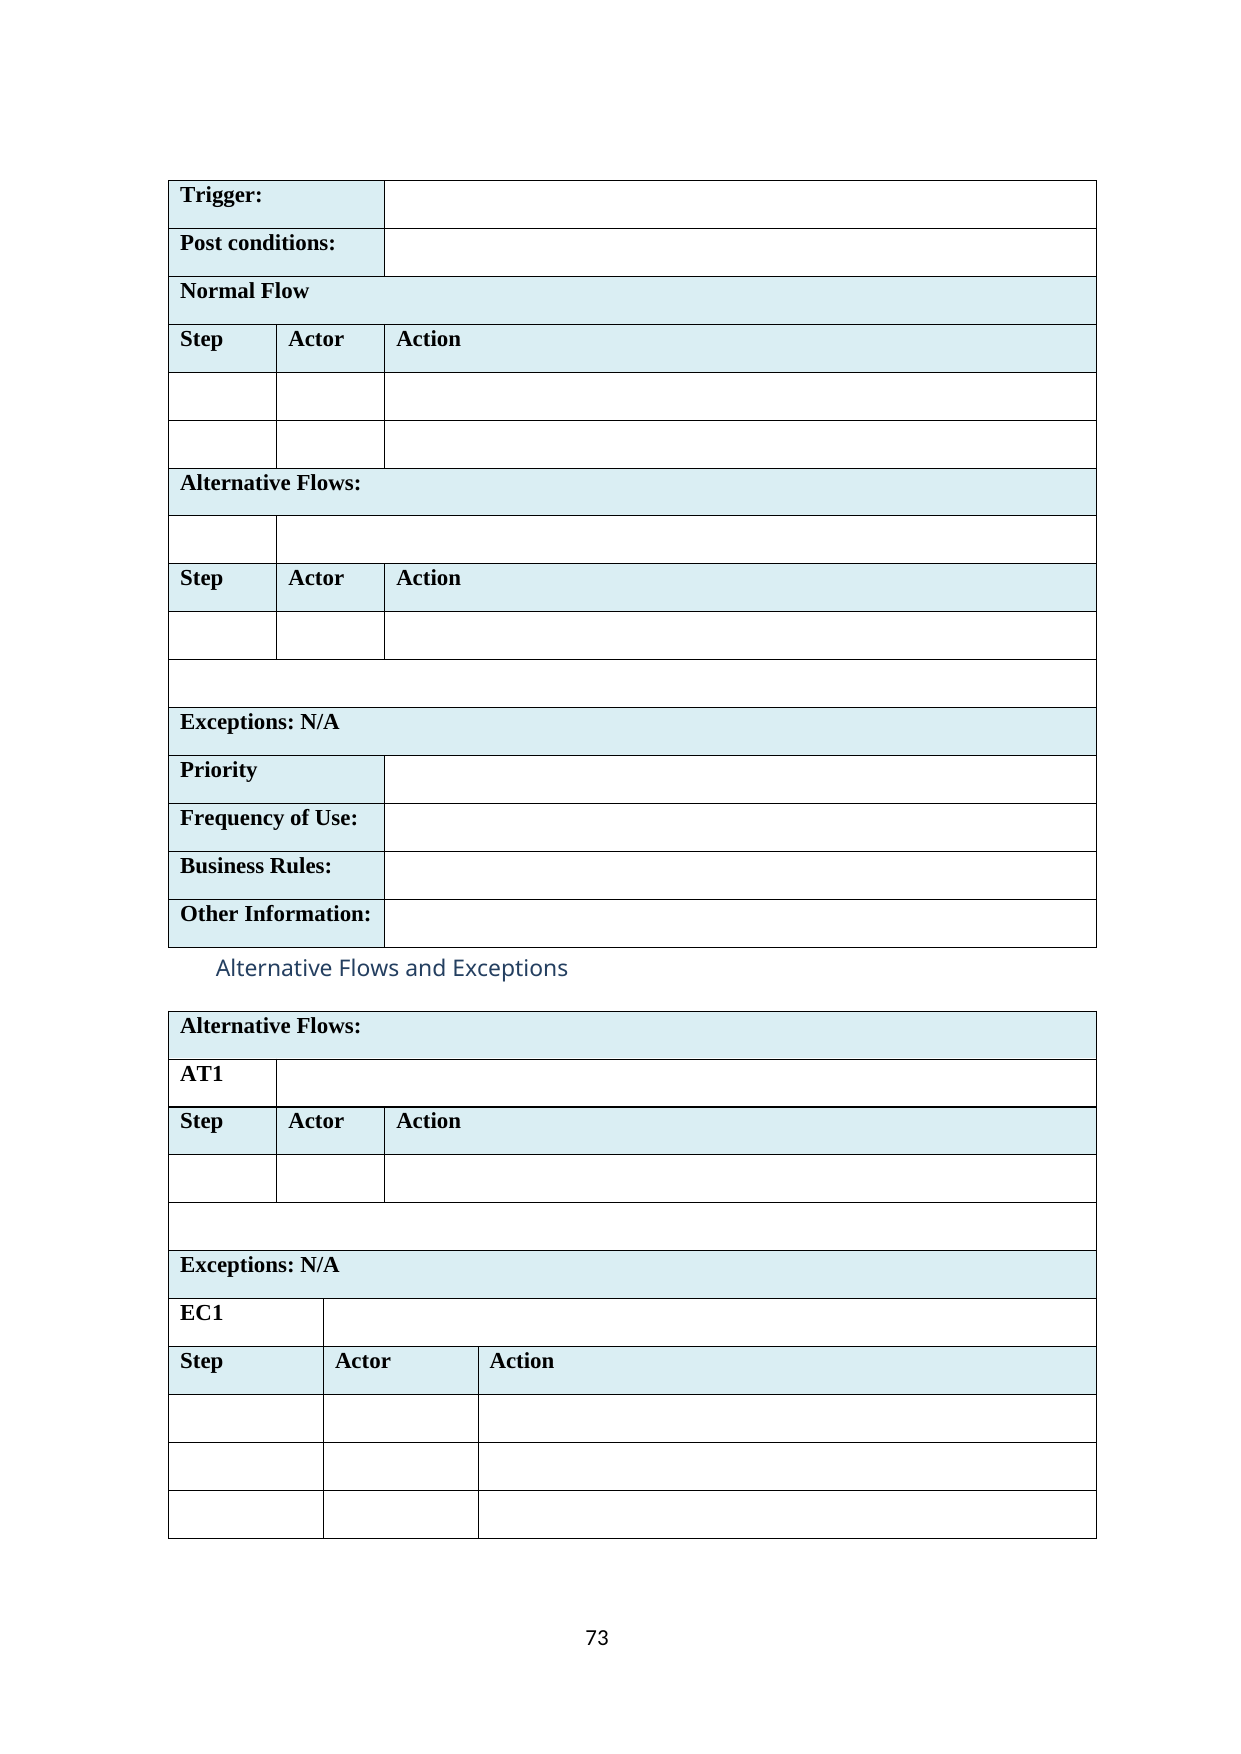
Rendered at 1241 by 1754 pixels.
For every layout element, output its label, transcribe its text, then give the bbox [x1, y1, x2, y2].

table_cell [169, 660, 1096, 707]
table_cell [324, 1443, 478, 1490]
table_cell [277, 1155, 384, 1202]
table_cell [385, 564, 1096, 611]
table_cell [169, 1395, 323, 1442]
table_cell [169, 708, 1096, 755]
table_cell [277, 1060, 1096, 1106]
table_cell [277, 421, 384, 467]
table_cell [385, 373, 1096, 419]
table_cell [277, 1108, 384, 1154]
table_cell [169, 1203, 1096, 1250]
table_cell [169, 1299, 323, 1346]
subtitle Alternative Flows and Exceptions [216, 952, 1053, 983]
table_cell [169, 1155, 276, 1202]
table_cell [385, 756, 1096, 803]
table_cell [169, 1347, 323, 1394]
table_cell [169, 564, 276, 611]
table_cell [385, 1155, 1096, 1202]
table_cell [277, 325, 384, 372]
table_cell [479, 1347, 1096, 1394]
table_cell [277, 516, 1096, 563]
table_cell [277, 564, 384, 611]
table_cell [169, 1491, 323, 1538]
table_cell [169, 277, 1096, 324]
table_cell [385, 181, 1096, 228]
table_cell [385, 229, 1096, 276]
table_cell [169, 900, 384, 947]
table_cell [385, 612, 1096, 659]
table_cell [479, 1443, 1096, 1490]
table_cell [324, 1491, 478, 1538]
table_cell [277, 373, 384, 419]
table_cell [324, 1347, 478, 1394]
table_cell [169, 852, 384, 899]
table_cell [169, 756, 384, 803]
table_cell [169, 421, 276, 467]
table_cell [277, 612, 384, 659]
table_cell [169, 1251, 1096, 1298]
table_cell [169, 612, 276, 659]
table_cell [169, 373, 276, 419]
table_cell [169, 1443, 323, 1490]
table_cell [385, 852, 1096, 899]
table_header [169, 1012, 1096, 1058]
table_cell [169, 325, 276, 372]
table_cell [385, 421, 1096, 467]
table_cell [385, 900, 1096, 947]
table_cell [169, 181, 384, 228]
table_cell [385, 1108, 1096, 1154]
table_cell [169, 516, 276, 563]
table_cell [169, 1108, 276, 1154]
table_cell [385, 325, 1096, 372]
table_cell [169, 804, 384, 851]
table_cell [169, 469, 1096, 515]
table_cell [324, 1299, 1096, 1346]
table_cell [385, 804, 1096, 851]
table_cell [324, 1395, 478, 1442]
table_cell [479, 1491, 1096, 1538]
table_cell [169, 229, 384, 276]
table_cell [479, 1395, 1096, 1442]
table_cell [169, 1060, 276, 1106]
